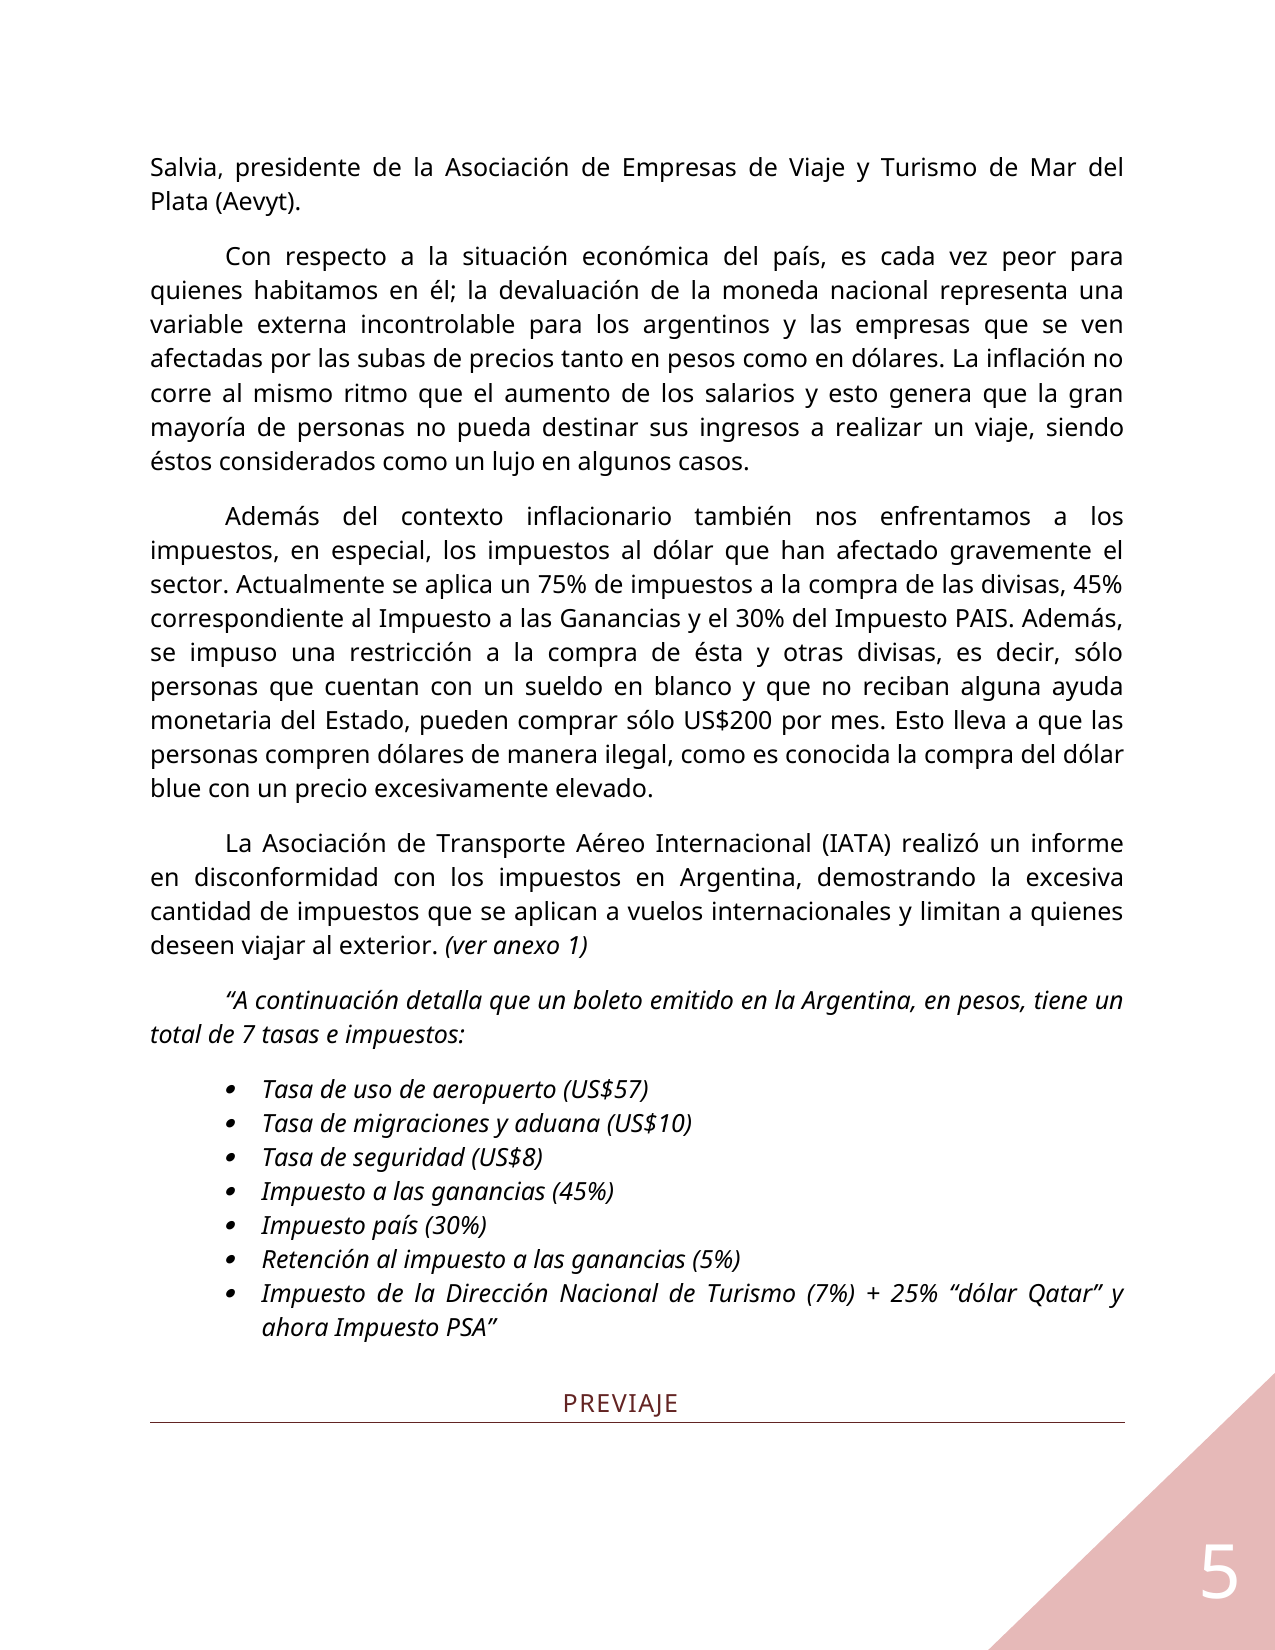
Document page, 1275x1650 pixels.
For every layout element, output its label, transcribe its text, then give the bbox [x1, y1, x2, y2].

text La Asociación de Transporte Aéreo Internacional (IATA) realizó un informe en disconformidad con los impuestos en Argentina, demostrando la excesiva cantidad de impuestos que se aplican a vuelos internacionales y limitan a quienes deseen viajar al exterior. (ver anexo 1) [150, 826, 1125, 962]
list Tasa de migraciones y aduana (US$10) [224, 1106, 1125, 1140]
list Tasa de uso de aeropuerto (US$57) [224, 1072, 1125, 1106]
list Tasa de seguridad (US$8) [224, 1140, 1125, 1174]
list Impuesto país (30%) [224, 1208, 1125, 1242]
subtitle Previaje [150, 1386, 1125, 1422]
text Con respecto a la situación económica del país, es cada vez peor para quienes habitamos en él; la devaluación de la moneda nacional representa una variable externa incontrolable para los argentinos y las empresas que se ven afectadas por las subas de precios tanto en pesos como en dólares. La inflación no corre al mismo ritmo que el aumento de los salarios y esto genera que la gran mayoría de personas no pueda destinar sus ingresos a realizar un viaje, siendo éstos considerados como un lujo en algunos casos. [150, 239, 1125, 477]
list Impuesto de la Dirección Nacional de Turismo (7%) + 25% “dólar Qatar” y ahora Impuesto PSA” [224, 1276, 1125, 1344]
text Además del contexto inflacionario también nos enfrentamos a los impuestos, en especial, los impuestos al dólar que han afectado gravemente el sector. Actualmente se aplica un 75% de impuestos a la compra de las divisas, 45% correspondiente al Impuesto a las Ganancias y el 30% del Impuesto PAIS. Además, se impuso una restricción a la compra de ésta y otras divisas, es decir, sólo personas que cuentan con un sueldo en blanco y que no reciban alguna ayuda monetaria del Estado, pueden comprar sólo US$200 por mes. Esto lleva a que las personas compren dólares de manera ilegal, como es conocida la compra del dólar blue con un precio excesivamente elevado. [150, 498, 1125, 805]
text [150, 150, 1125, 218]
list Impuesto a las ganancias (45%) [224, 1174, 1125, 1208]
list Retención al impuesto a las ganancias (5%) [224, 1242, 1125, 1276]
text “A continuación detalla que un boleto emitido en la Argentina, en pesos, tiene un total de 7 tasas e impuestos: [150, 983, 1125, 1051]
